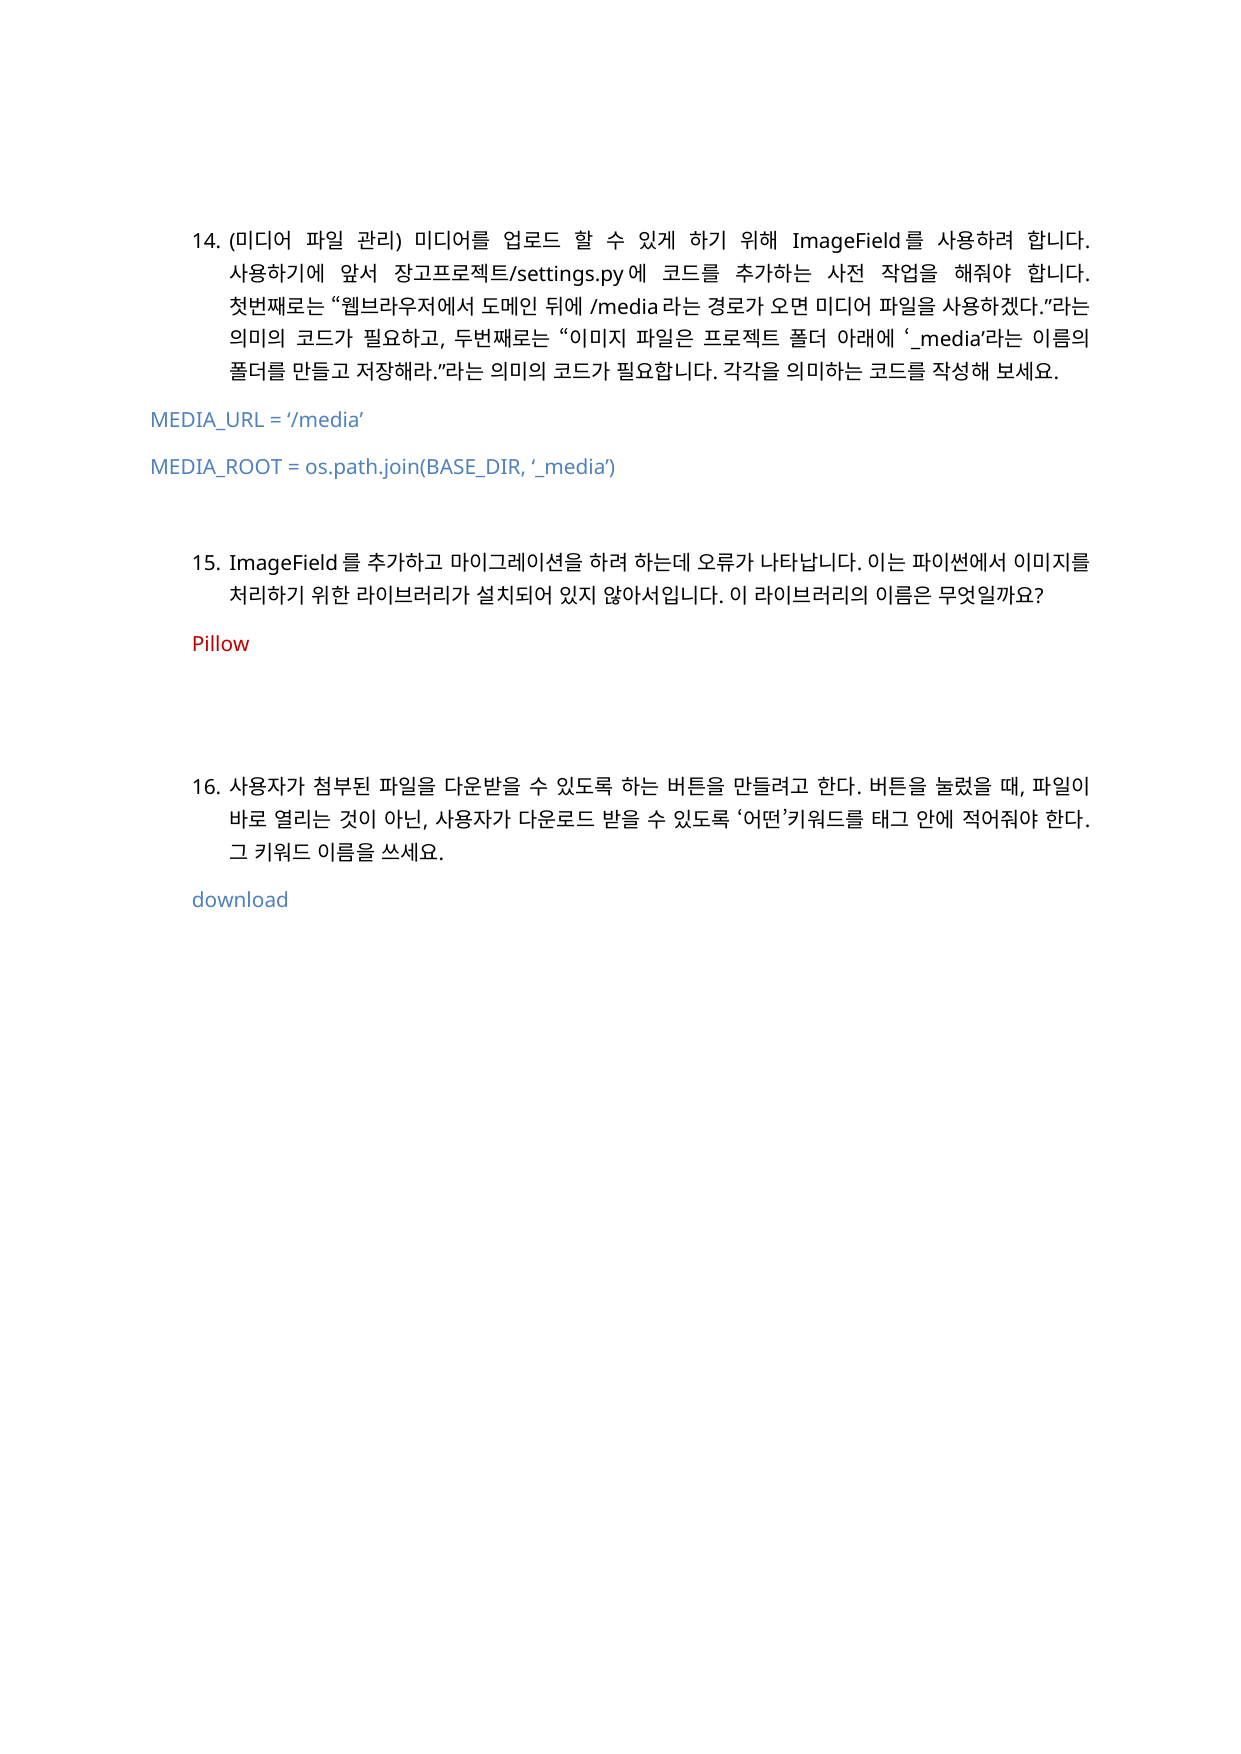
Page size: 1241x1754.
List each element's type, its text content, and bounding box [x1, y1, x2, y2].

text Pillow [192, 629, 1090, 657]
text MEDIA_URL = ‘/media’ [150, 405, 1090, 433]
text MEDIA_ROOT = os.path.join(BASE_DIR, ‘_media’) [150, 452, 1090, 480]
list (미디어 파일 관리) 미디어를 업로드 할 수 있게 하기 위해 ImageField를 사용하려 합니다. 사용하기에 앞서 장고프로젝트/settings.py에 코드를 추가하는 사전 작업을 해줘야 합니다. 첫번째로는 “웹브라우저에서 도메인 뒤에 /media라는 경로가 오면 미디어 파일을 사용하겠다.”라는 의미의 코드가 필요하고, 두번째로는 “이미지 파일은 프로젝트 폴더 아래에 ‘_media’라는 이름의 폴더를 만들고 저장해라.”라는 의미의 코드가 필요합니다. 각각을 의미하는 코드를 작성해 보세요. [192, 224, 1090, 386]
list ImageField를 추가하고 마이그레이션을 하려 하는데 오류가 나타납니다. 이는 파이썬에서 이미지를 처리하기 위한 라이브러리가 설치되어 있지 않아서입니다. 이 라이브러리의 이름은 무엇일까요? [192, 547, 1090, 609]
list 사용자가 첨부된 파일을 다운받을 수 있도록 하는 버튼을 만들려고 한다. 버튼을 눌렀을 때, 파일이 바로 열리는 것이 아닌, 사용자가 다운로드 받을 수 있도록 ‘어떤’키워드를 태그 안에 적어줘야 한다. 그 키워드 이름을 쓰세요. [192, 771, 1090, 866]
text download [192, 885, 1090, 914]
